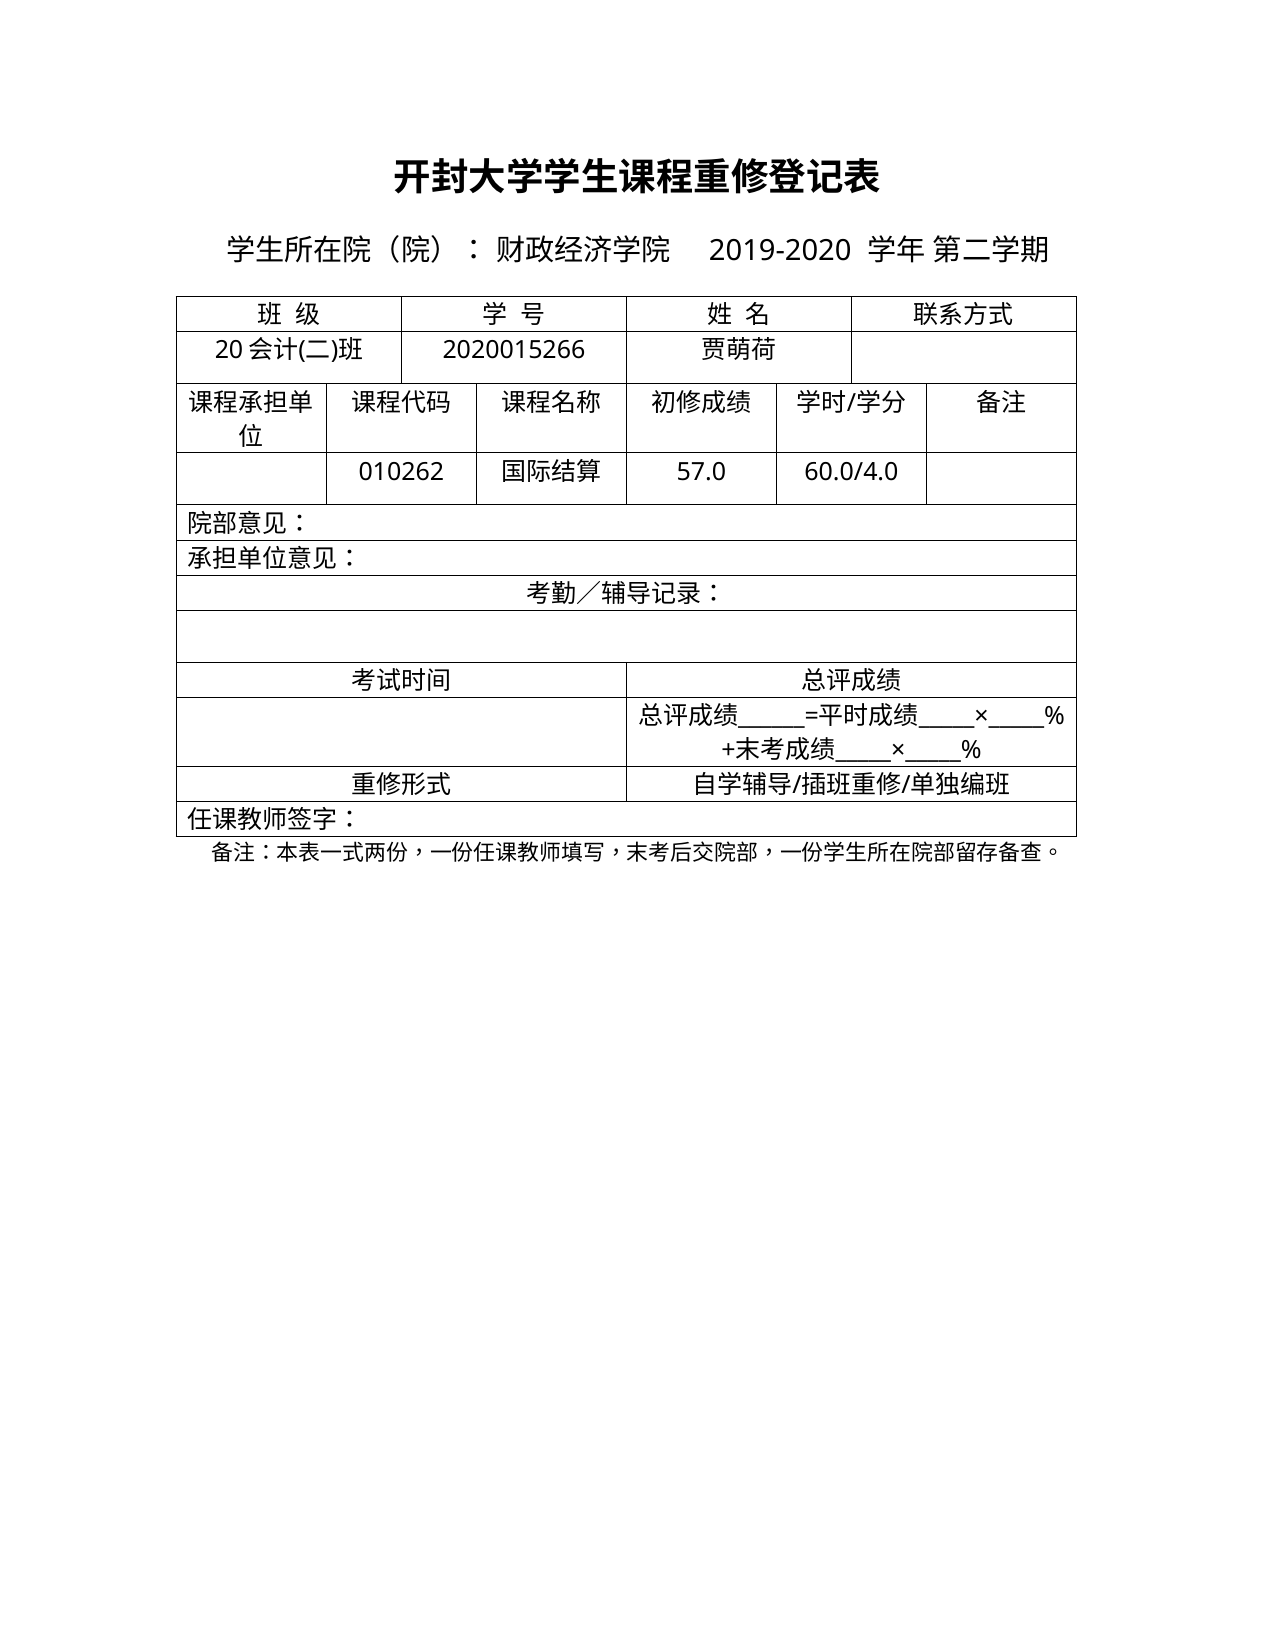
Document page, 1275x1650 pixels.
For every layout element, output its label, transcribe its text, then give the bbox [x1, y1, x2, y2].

table_header 学时/学分 [777, 384, 926, 452]
table_cell 20会计(二)班 [177, 332, 401, 383]
table_cell 国际结算 [477, 453, 626, 504]
table_cell [177, 698, 626, 766]
table_cell [927, 453, 1076, 504]
table_header 初修成绩 [627, 384, 776, 452]
table_header 姓 名 [627, 297, 851, 331]
table_cell 贾萌荷 [627, 332, 851, 383]
table_header 课程名称 [477, 384, 626, 452]
table_header 课程代码 [327, 384, 476, 452]
table_header 联系方式 [852, 297, 1076, 331]
table_cell 总评成绩______=平时成绩_____×_____% +末考成绩_____×_____% [627, 698, 1076, 766]
table_cell 010262 [327, 453, 476, 504]
table_cell 57.0 [627, 453, 776, 504]
table_header 总评成绩 [627, 663, 1076, 697]
table_header 班 级 [177, 297, 401, 331]
table_cell [852, 332, 1076, 383]
table_cell [177, 453, 326, 504]
table_cell 自学辅导/插班重修/单独编班 [627, 767, 1076, 801]
table_cell 60.0/4.0 [777, 453, 926, 504]
table_cell [177, 611, 1076, 662]
text 开封大学学生课程重修登记表 [187, 150, 1087, 201]
text 备注：本表一式两份，一份任课教师填写，末考后交院部，一份学生所在院部留存备查。 [187, 837, 1087, 867]
table_cell 重修形式 [177, 767, 626, 801]
table_cell 2020015266 [402, 332, 626, 383]
table_cell 考勤／辅导记录： [177, 576, 1076, 610]
table_header 课程承担单位 [177, 384, 326, 452]
table_header 院部意见： [177, 505, 1076, 539]
text 学生所在院（院）： 财政经济学院 2019-2020 学年 第二学期 [187, 229, 1087, 269]
table_header 备注 [927, 384, 1076, 452]
table_header 任课教师签字： [177, 802, 1076, 836]
table_cell 承担单位意见： [177, 541, 1076, 574]
table_header 考试时间 [177, 663, 626, 697]
table_header 学 号 [402, 297, 626, 331]
